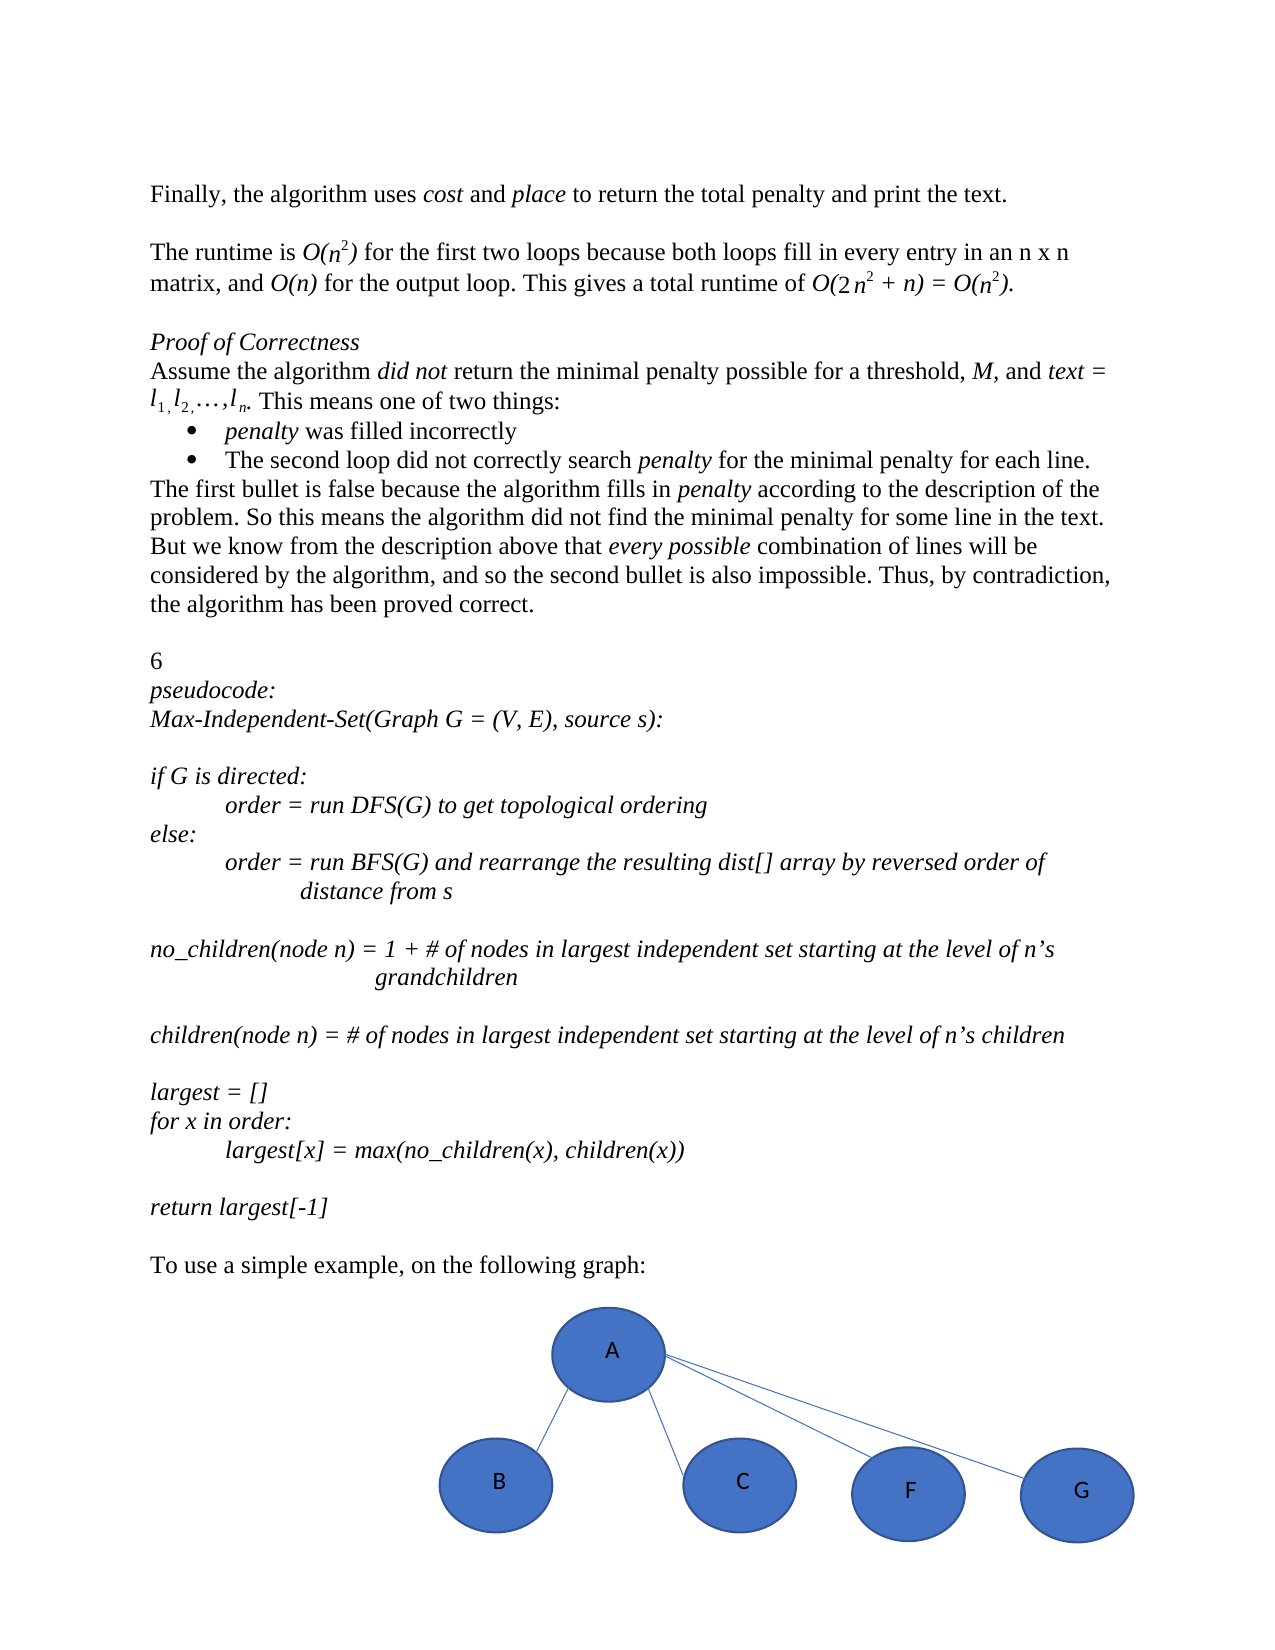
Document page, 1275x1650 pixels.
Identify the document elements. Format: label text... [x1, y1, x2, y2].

text Max-Independent-Set(Graph G = (V, E), source s): [150, 704, 1125, 732]
text no_children(node n) = 1 + # of nodes in largest independent set starting at the level of n’s [150, 934, 1125, 962]
text children(node n) = # of nodes in largest independent set starting at the level of n’s children [150, 1020, 1125, 1049]
text pseudocode: [150, 675, 1125, 704]
text To use a simple example, on the following graph: [150, 1250, 1125, 1279]
text return largest[-1] [150, 1192, 1125, 1221]
text The runtime is O() for the first two loops because both loops fill in every entry in an n x n matrix, and O(n) for the output loop. This gives a total runtime of O( + n) = O(). [150, 236, 1125, 298]
text Assume the algorithm did not return the minimal penalty possible for a threshold, M, and text = . This means one of two things: [150, 356, 1125, 416]
text order = run BFS(G) and rearrange the resulting dist[] array by reversed order of [150, 847, 1125, 876]
list penalty was filled incorrectly [187, 416, 1125, 445]
text largest[x] = max(no_children(x), children(x)) [150, 1135, 1125, 1164]
text order = run DFS(G) to get topological ordering [150, 790, 1125, 819]
text if G is directed: [150, 761, 1125, 790]
text Finally, the algorithm uses cost and place to return the total penalty and print the text. [150, 179, 1125, 207]
text grandchildren [300, 962, 1125, 991]
list The second loop did not correctly search penalty for the minimal penalty for each line. [187, 445, 1125, 474]
text largest = [] [150, 1077, 1125, 1106]
text for x in order: [150, 1106, 1125, 1135]
text Proof of Correctness [150, 327, 1125, 356]
text 6 [150, 646, 1125, 675]
text else: [150, 819, 1125, 847]
text distance from s [225, 876, 1125, 905]
text The first bullet is false because the algorithm fills in penalty according to the description of the problem. So this means the algorithm did not find the minimal penalty for some line in the text. But we know from the description above that every possible combination of lines will be considered by the algorithm, and so the second bullet is also impossible. Thus, by contradiction, the algorithm has been proved correct. [150, 474, 1125, 617]
